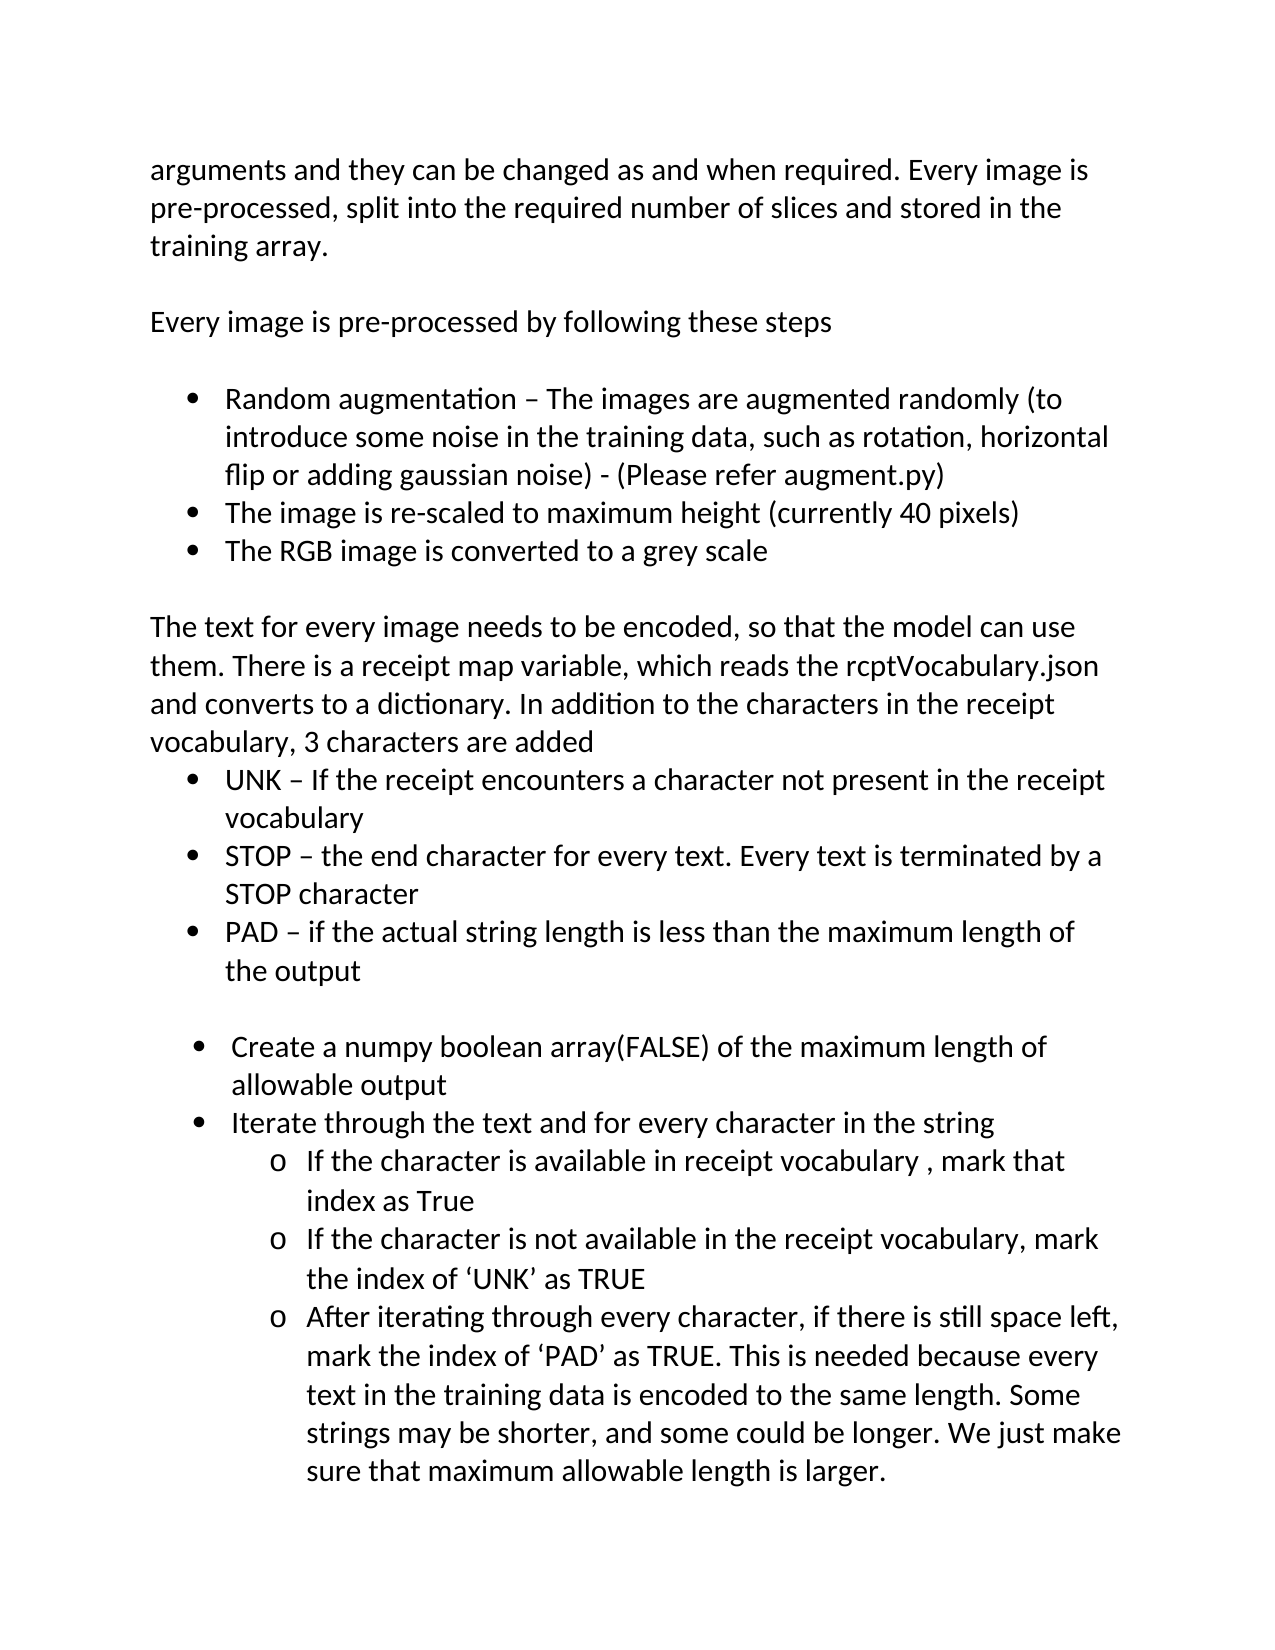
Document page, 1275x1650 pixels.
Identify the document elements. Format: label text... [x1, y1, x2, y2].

list After iterating through every character, if there is still space left, mark the index of ‘PAD’ as TRUE. This is needed because every text in the training data is encoded to the same length. Some strings may be shorter, and some could be longer. We just make sure that maximum allowable length is larger. [269, 1297, 1125, 1489]
list Random augmentation – The images are augmented randomly (to introduce some noise in the training data, such as rotation, horizontal flip or adding gaussian noise) - (Please refer augment.py) [187, 379, 1125, 493]
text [150, 150, 1125, 264]
list If the character is not available in the receipt vocabulary, mark the index of ‘UNK’ as TRUE [269, 1219, 1125, 1297]
list PAD – if the actual string length is less than the maximum length of the output [187, 912, 1125, 989]
list The RGB image is converted to a grey scale [187, 531, 1125, 569]
list If the character is available in receipt vocabulary , mark that index as True [269, 1141, 1125, 1219]
text The text for every image needs to be encoded, so that the model can use them. There is a receipt map variable, which reads the rcptVocabulary.json and converts to a dictionary. In addition to the characters in the receipt vocabulary, 3 characters are added [150, 607, 1125, 760]
list UNK – If the receipt encounters a character not present in the receipt vocabulary [187, 760, 1125, 836]
list STOP – the end character for every text. Every text is terminated by a STOP character [187, 836, 1125, 912]
list The image is re-scaled to maximum height (currently 40 pixels) [187, 493, 1125, 531]
list Iterate through the text and for every character in the string [194, 1103, 1125, 1141]
list Create a numpy boolean array(FALSE) of the maximum length of allowable output [194, 1027, 1125, 1103]
text Every image is pre-processed by following these steps [150, 302, 1125, 341]
